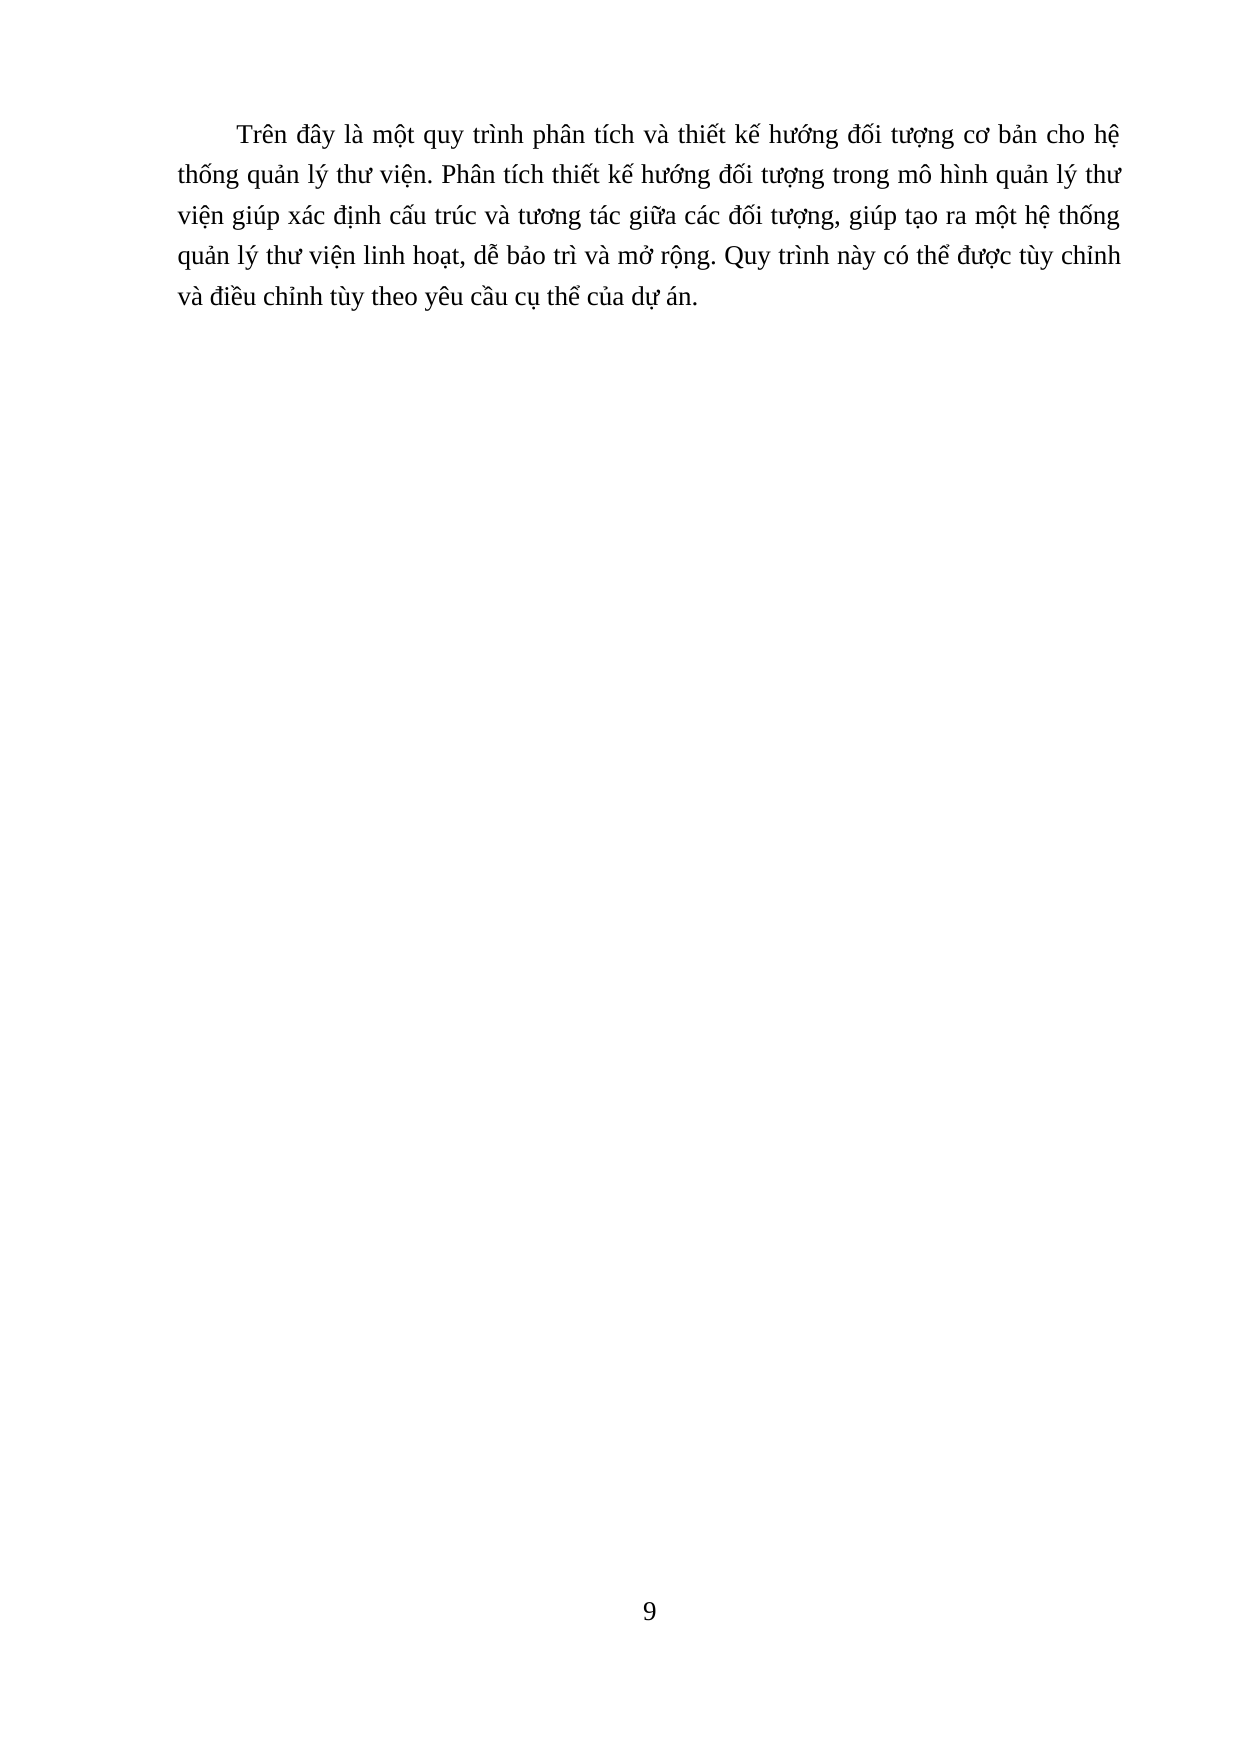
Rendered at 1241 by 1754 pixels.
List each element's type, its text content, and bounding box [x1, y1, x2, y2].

text Trên đây là một quy trình phân tích và thiết kế hướng đối tượng cơ bản cho hệ thống quản lý thư viện. Phân tích thiết kế hướng đối tượng trong mô hình quản lý thư viện giúp xác định cấu trúc và tương tác giữa các đối tượng, giúp tạo ra một hệ thống quản lý thư viện linh hoạt, dễ bảo trì và mở rộng. Quy trình này có thể được tùy chỉnh và điều chỉnh tùy theo yêu cầu cụ thể của dự án. [177, 118, 1122, 311]
